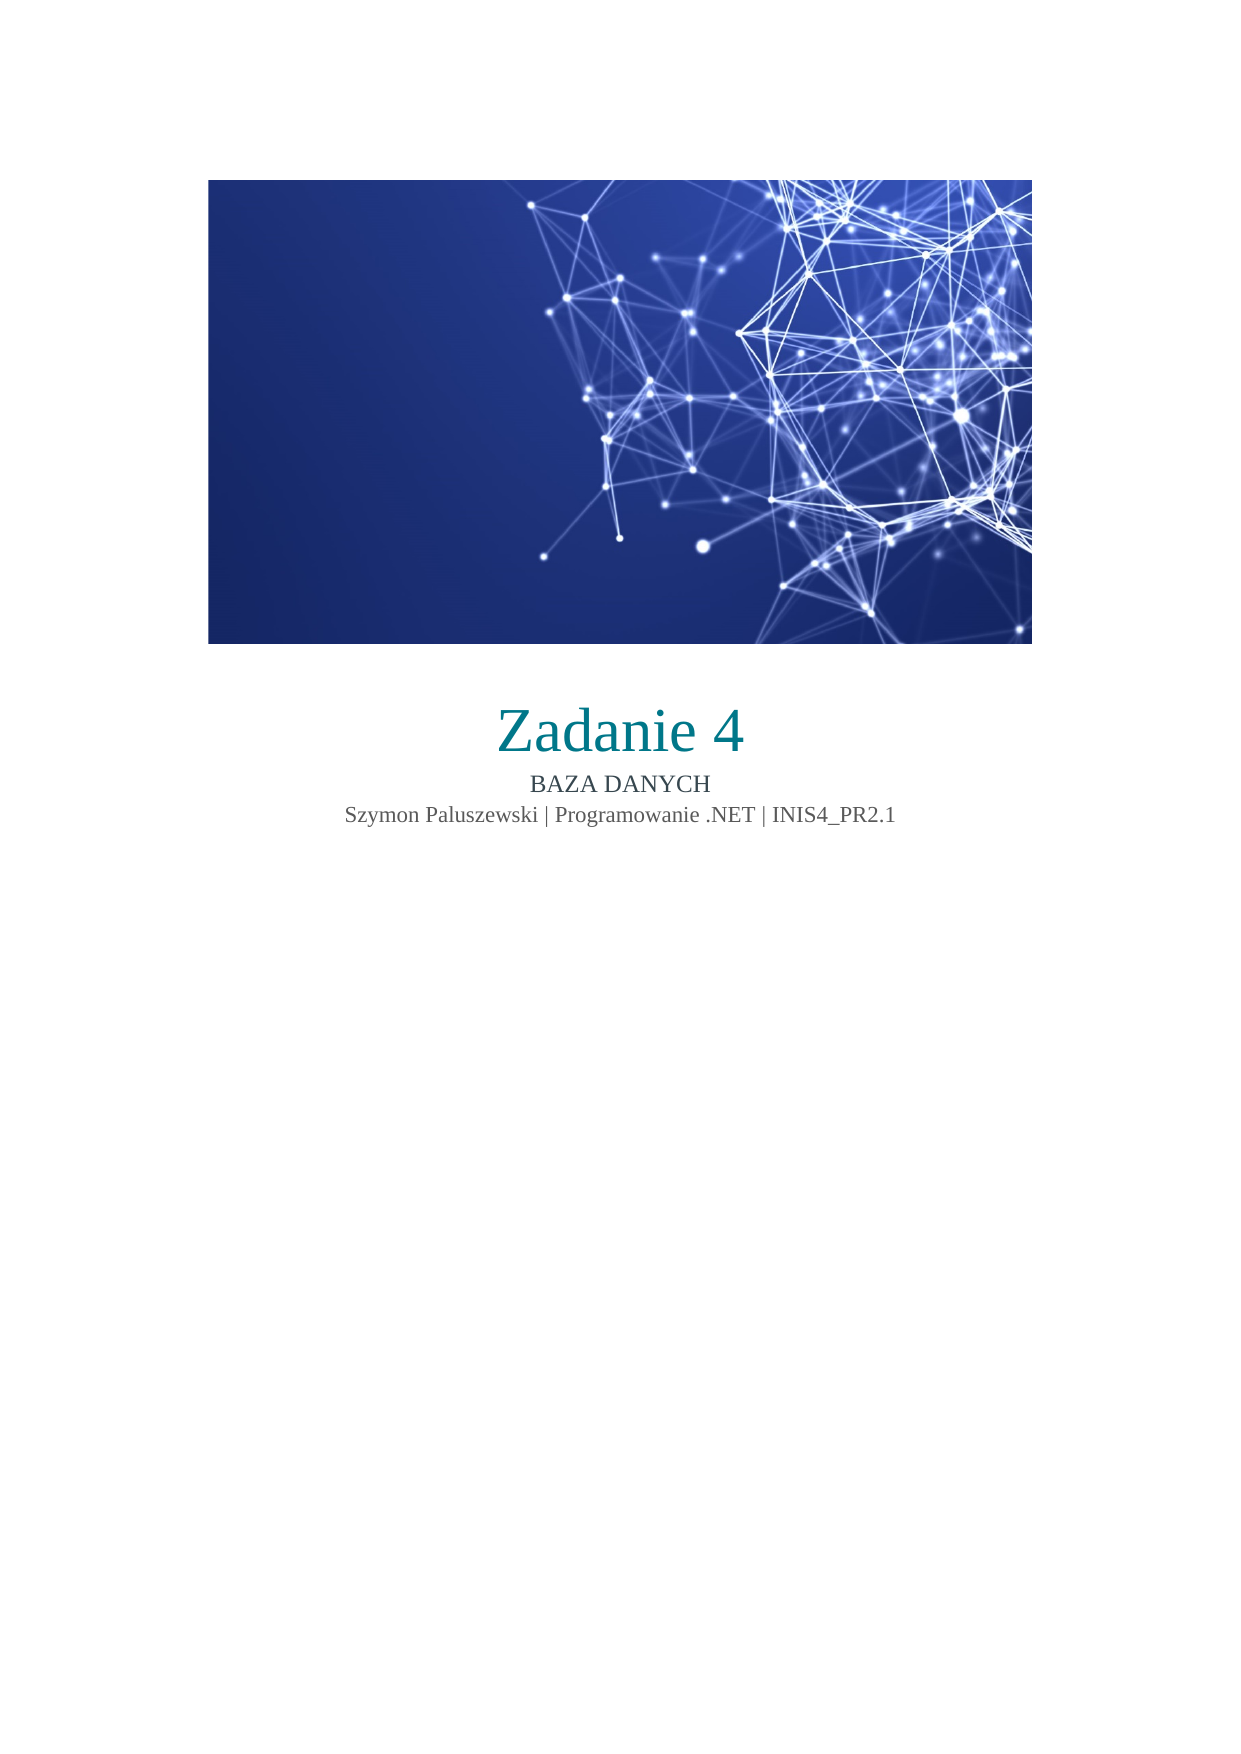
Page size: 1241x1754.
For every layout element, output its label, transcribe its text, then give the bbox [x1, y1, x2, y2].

picture [208, 180, 1032, 644]
text Szymon Paluszewski | Programowanie .NET | INIS4_PR2.1 [187, 801, 1053, 827]
title Zadanie 4 [187, 693, 1053, 765]
subtitle Baza danych [187, 769, 1053, 798]
